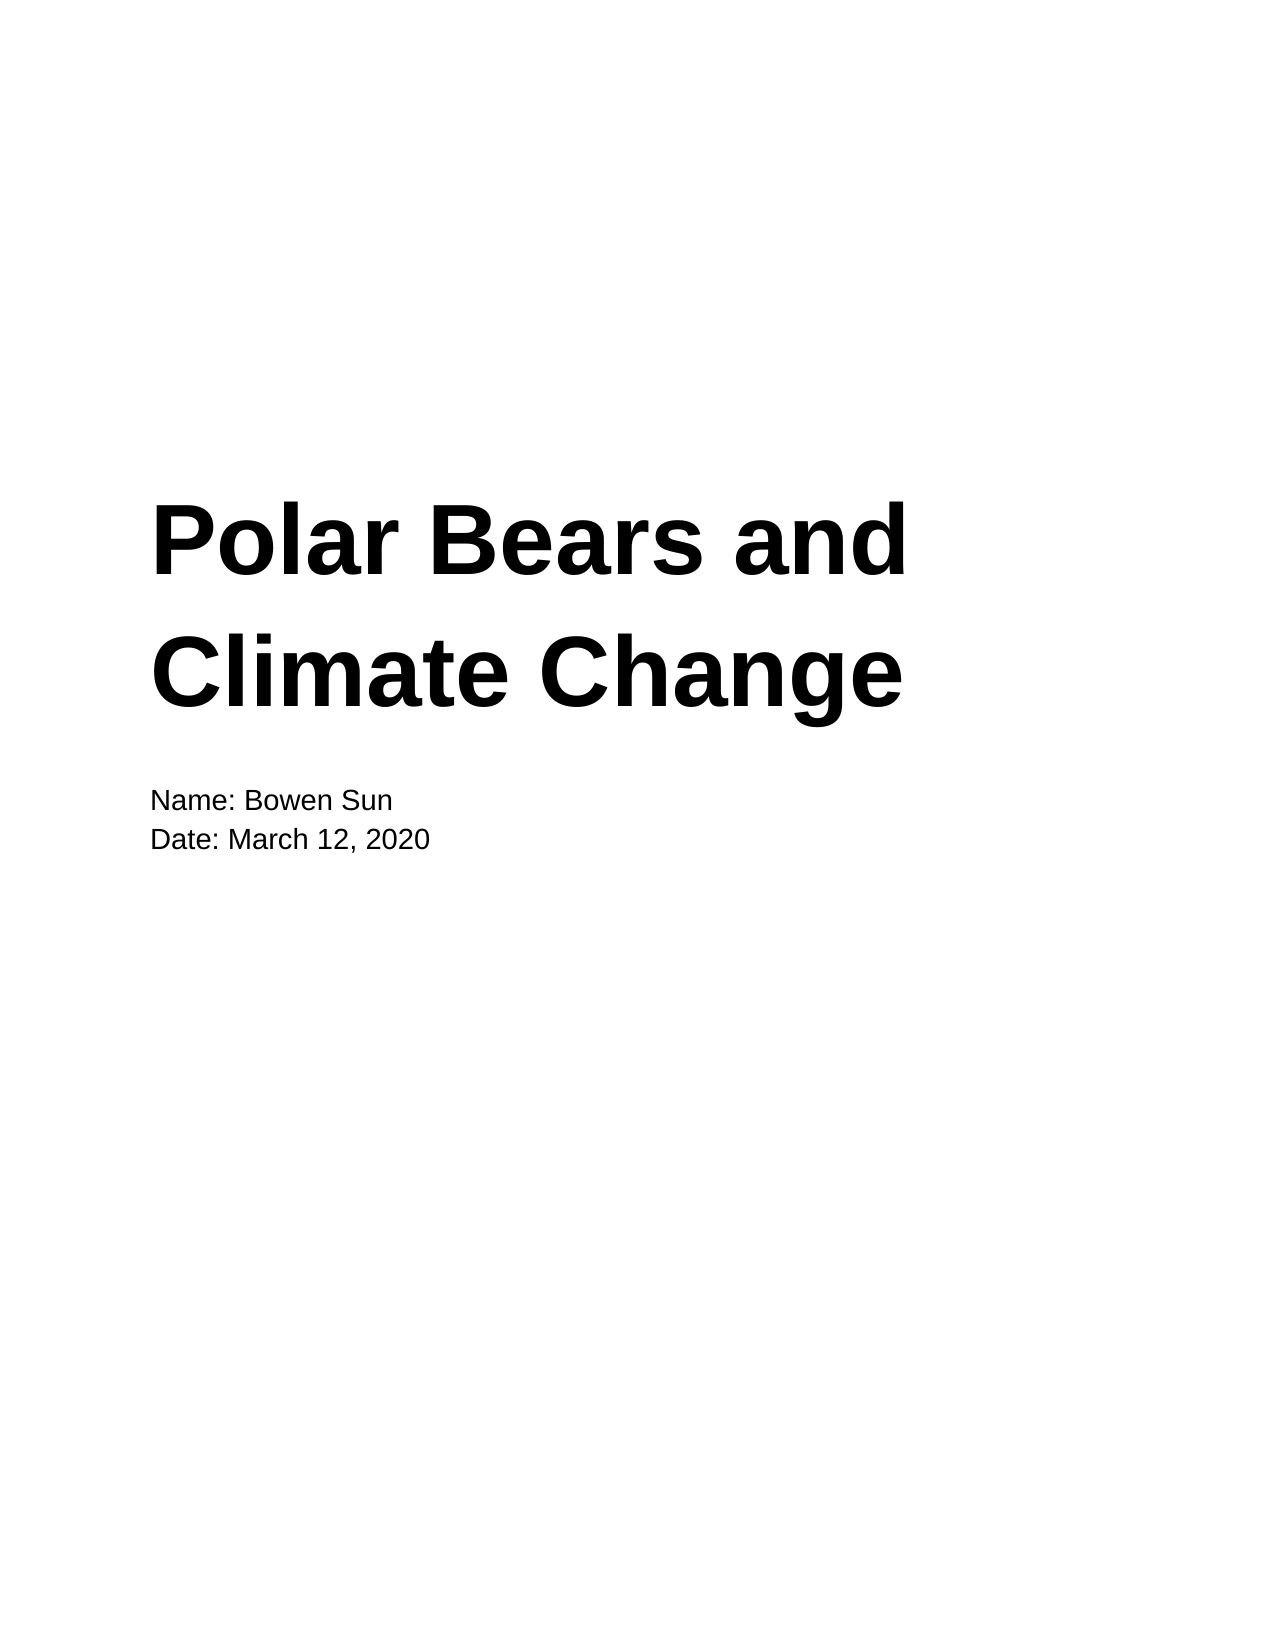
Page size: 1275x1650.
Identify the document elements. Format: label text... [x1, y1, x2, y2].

text Name: Bowen Sun [150, 783, 1125, 817]
text Polar Bears and Climate Change [150, 480, 1125, 728]
text Date: March 12, 2020 [150, 822, 1125, 855]
